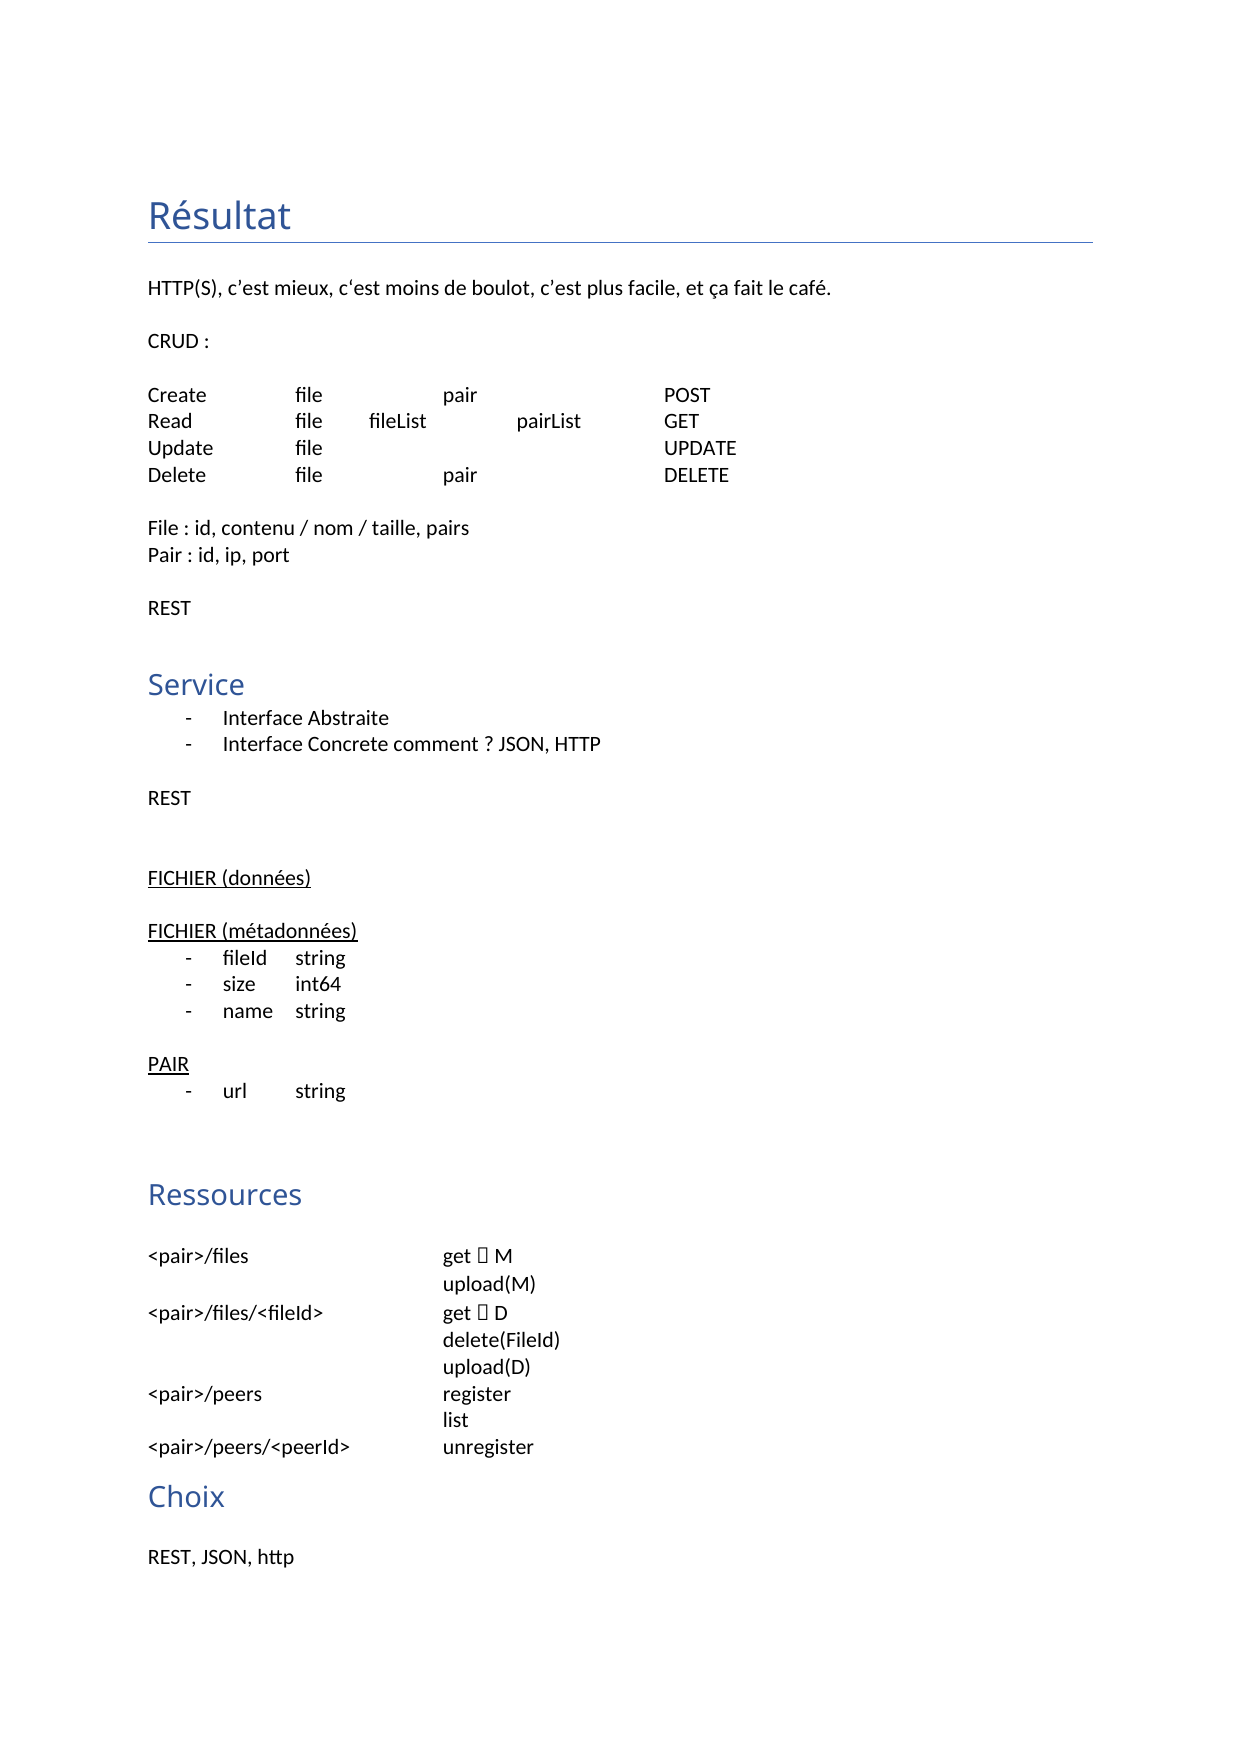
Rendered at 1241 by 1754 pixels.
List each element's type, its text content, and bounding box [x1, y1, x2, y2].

subtitle Choix [148, 1477, 1093, 1516]
text PAIR [148, 1051, 1093, 1077]
text Read file fileList pairList GET [148, 408, 1093, 434]
text <pair>/peers/<peerId> unregister [148, 1433, 1093, 1460]
list fileId string [185, 944, 1093, 971]
text File : id, contenu / nom / taille, pairs [148, 514, 1093, 541]
text upload(D) [148, 1353, 1093, 1380]
subtitle Ressources [148, 1174, 1093, 1214]
text Update file UPDATE [148, 434, 1093, 461]
text Delete file pair DELETE [148, 461, 1093, 488]
text list [148, 1407, 1093, 1433]
text HTTP(S), c’est mieux, c‘est moins de boulot, c’est plus facile, et ça fait le café. [148, 274, 1093, 301]
text REST [148, 594, 1093, 621]
text CRUD : [148, 328, 1093, 354]
text <pair>/files get  M [148, 1240, 1093, 1270]
text REST, JSON, http [148, 1543, 1093, 1569]
text <pair>/files/<fileId> get  D [148, 1297, 1093, 1327]
text FICHIER (métadonnées) [148, 917, 1093, 944]
text FICHIER (données) [148, 864, 1093, 891]
text Pair : id, ip, port [148, 541, 1093, 568]
list size int64 [185, 971, 1093, 997]
list name string [185, 997, 1093, 1024]
list Interface Concrete comment ? JSON, HTTP [185, 731, 1093, 757]
text <pair>/peers register [148, 1380, 1093, 1407]
text delete(FileId) [148, 1327, 1093, 1353]
subtitle Service [148, 664, 1093, 704]
text REST [148, 784, 1093, 811]
list url string [185, 1077, 1093, 1104]
subtitle Résultat [148, 189, 1093, 242]
list Interface Abstraite [185, 704, 1093, 731]
text upload(M) [148, 1270, 1093, 1297]
text Create file pair POST [148, 381, 1093, 408]
